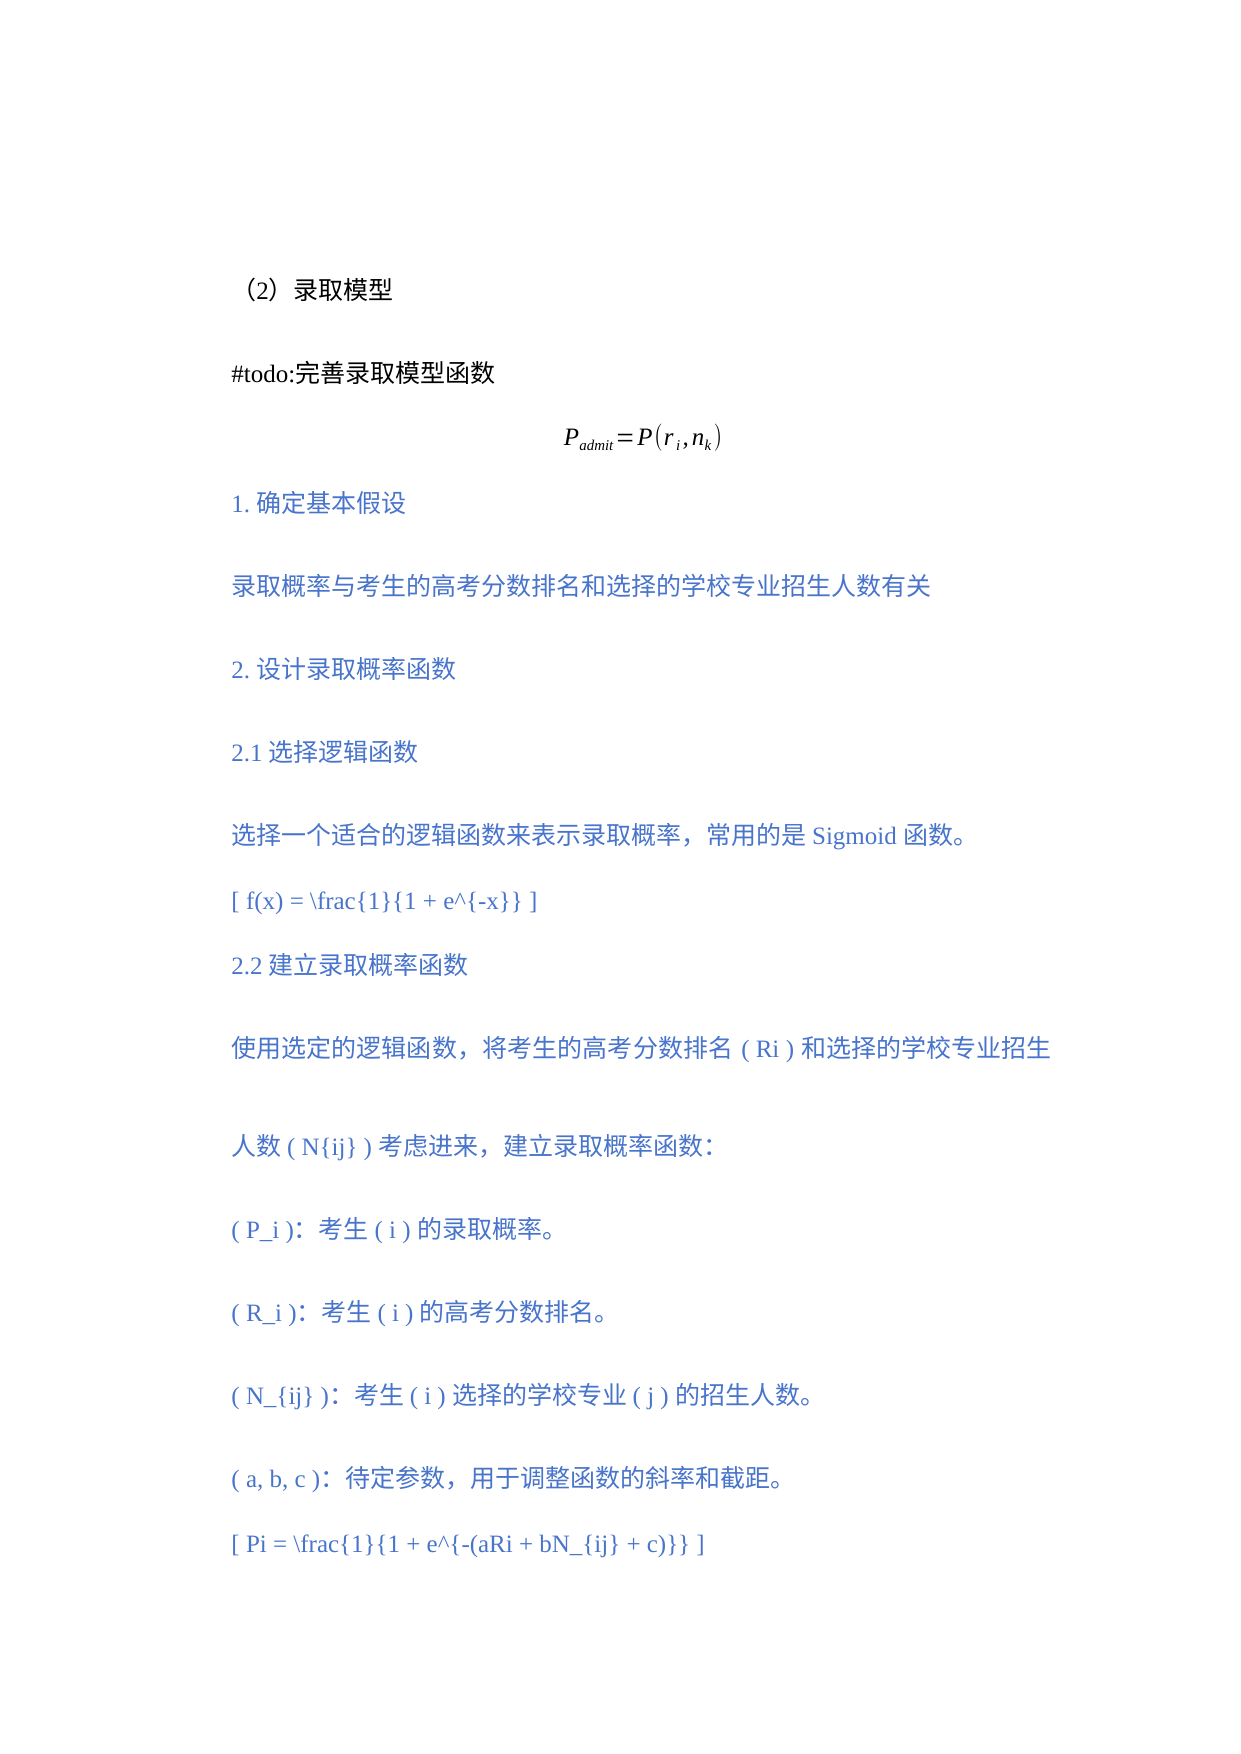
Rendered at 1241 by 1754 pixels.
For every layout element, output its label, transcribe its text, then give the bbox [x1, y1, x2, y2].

list 选择一个适合的逻辑函数来表示录取概率，常用的是 Sigmoid 函数。 [231, 801, 1053, 866]
list [ Pi = \frac{1}{1 + e^{-(aRi + bN_{ij} + c)}} ] [231, 1528, 1053, 1560]
list 使用选定的逻辑函数，将考生的高考分数排名 ( Ri ) 和选择的学校专业招生人数 ( N{ij} ) 考虑进来，建立录取概率函数： [231, 1014, 1053, 1177]
list 录取概率与考生的高考分数排名和选择的学校专业招生人数有关 [231, 552, 1053, 617]
list ( N_{ij} )：考生 ( i ) 选择的学校专业 ( j ) 的招生人数。 [231, 1361, 1053, 1426]
list 2.2 建立录取概率函数 [231, 931, 1053, 996]
list 1. 确定基本假设 [231, 469, 1053, 534]
list 录取模型 [187, 256, 1053, 321]
list [ f(x) = \frac{1}{1 + e^{-x}} ] [231, 884, 1053, 917]
list ( P_i )：考生 ( i ) 的录取概率。 [231, 1195, 1053, 1260]
list ( R_i )：考生 ( i ) 的高考分数排名。 [231, 1278, 1053, 1343]
list ( a, b, c )：待定参数，用于调整函数的斜率和截距。 [231, 1444, 1053, 1509]
list 2.1 选择逻辑函数 [231, 718, 1053, 783]
list #todo:完善录取模型函数 [231, 339, 1053, 404]
list 2. 设计录取概率函数 [231, 635, 1053, 700]
